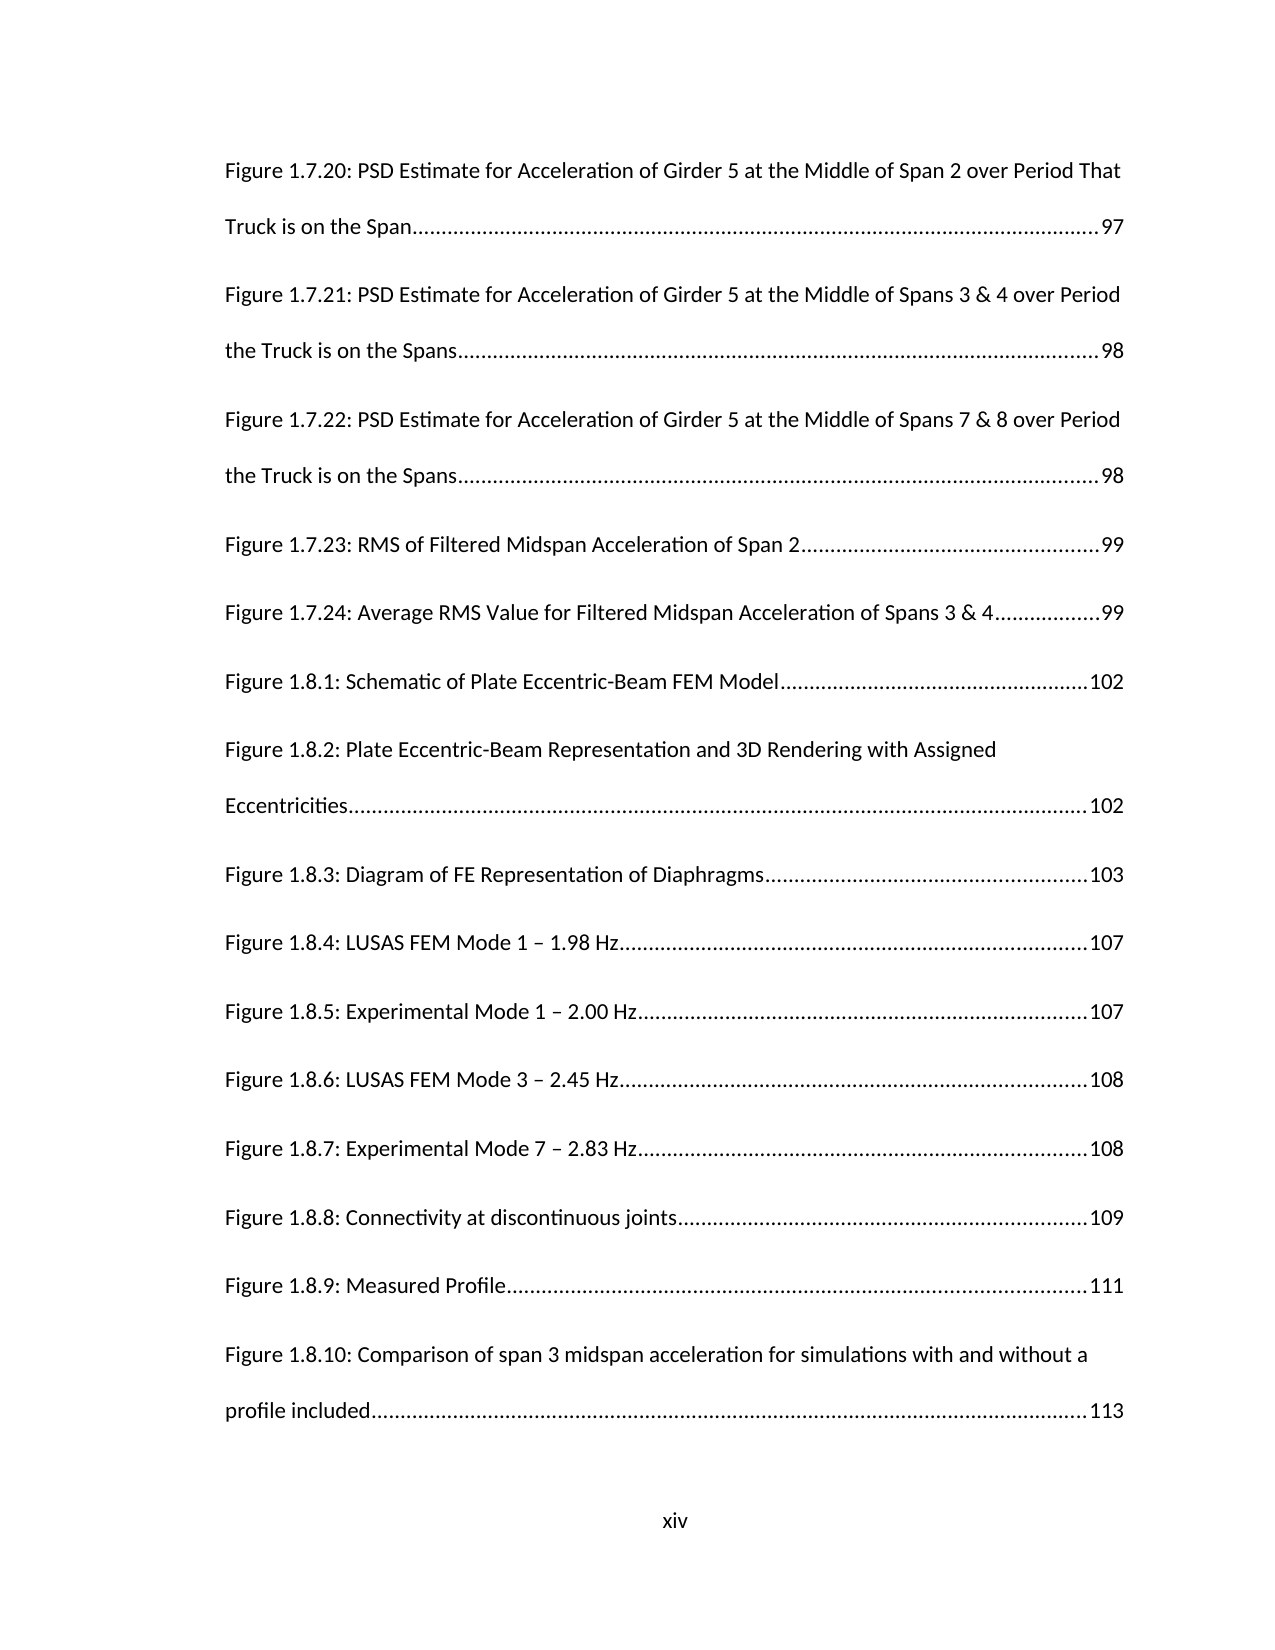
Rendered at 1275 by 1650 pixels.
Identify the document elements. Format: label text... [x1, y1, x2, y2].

text Figure 1.7.20: PSD Estimate for Acceleration of Girder 5 at the Middle of Span 2 over Period That Truck is on the Span 97 [225, 156, 1125, 240]
text Figure 1.7.24: Average RMS Value for Filtered Midspan Acceleration of Spans 3 & 4 99 [225, 598, 1125, 626]
text Figure 1.8.8: Connectivity at discontinuous joints 109 [225, 1203, 1125, 1231]
text Figure 1.8.3: Diagram of FE Representation of Diaphragms 103 [225, 860, 1125, 888]
text Figure 1.7.21: PSD Estimate for Acceleration of Girder 5 at the Middle of Spans 3 & 4 over Period the Truck is on the Spans 98 [225, 281, 1125, 365]
text Figure 1.7.22: PSD Estimate for Acceleration of Girder 5 at the Middle of Spans 7 & 8 over Period the Truck is on the Spans 98 [225, 405, 1125, 489]
text Figure 1.8.10: Comparison of span 3 midspan acceleration for simulations with and without a profile included 113 [225, 1340, 1125, 1424]
text Figure 1.8.7: Experimental Mode 7 – 2.83 Hz 108 [225, 1134, 1125, 1162]
text Figure 1.8.4: LUSAS FEM Mode 1 – 1.98 Hz 107 [225, 928, 1125, 957]
text Figure 1.8.6: LUSAS FEM Mode 3 – 2.45 Hz 108 [225, 1066, 1125, 1094]
text Figure 1.8.9: Measured Profile 111 [225, 1271, 1125, 1299]
text Figure 1.8.5: Experimental Mode 1 – 2.00 Hz 107 [225, 997, 1125, 1025]
text Figure 1.8.1: Schematic of Plate Eccentric-Beam FEM Model 102 [225, 667, 1125, 695]
text Figure 1.8.2: Plate Eccentric-Beam Representation and 3D Rendering with Assigned Eccentricities 102 [225, 735, 1125, 819]
text Figure 1.7.23: RMS of Filtered Midspan Acceleration of Span 2 99 [225, 530, 1125, 558]
